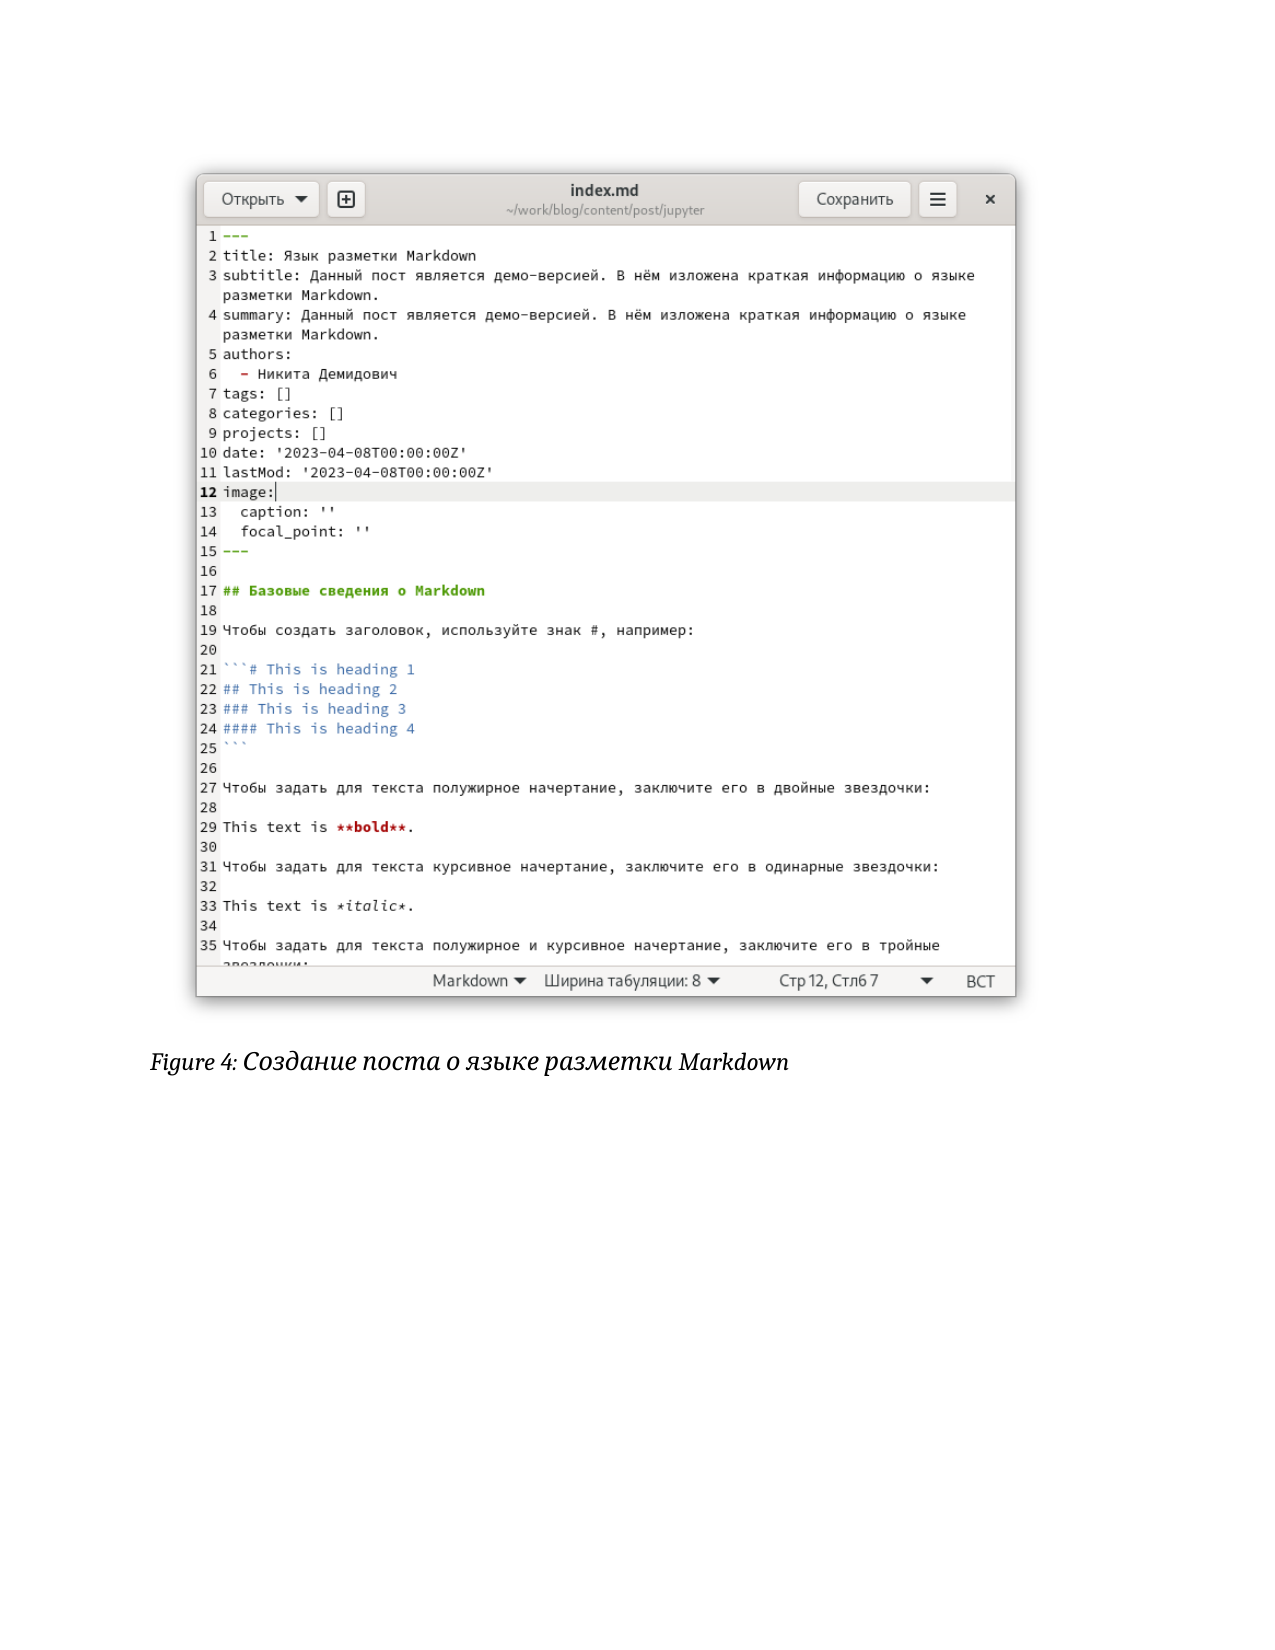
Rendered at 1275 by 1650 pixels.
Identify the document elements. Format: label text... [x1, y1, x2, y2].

text Figure 4: Создание поста о языке разметки Markdown [150, 1048, 1125, 1077]
picture [168, 150, 1044, 1028]
